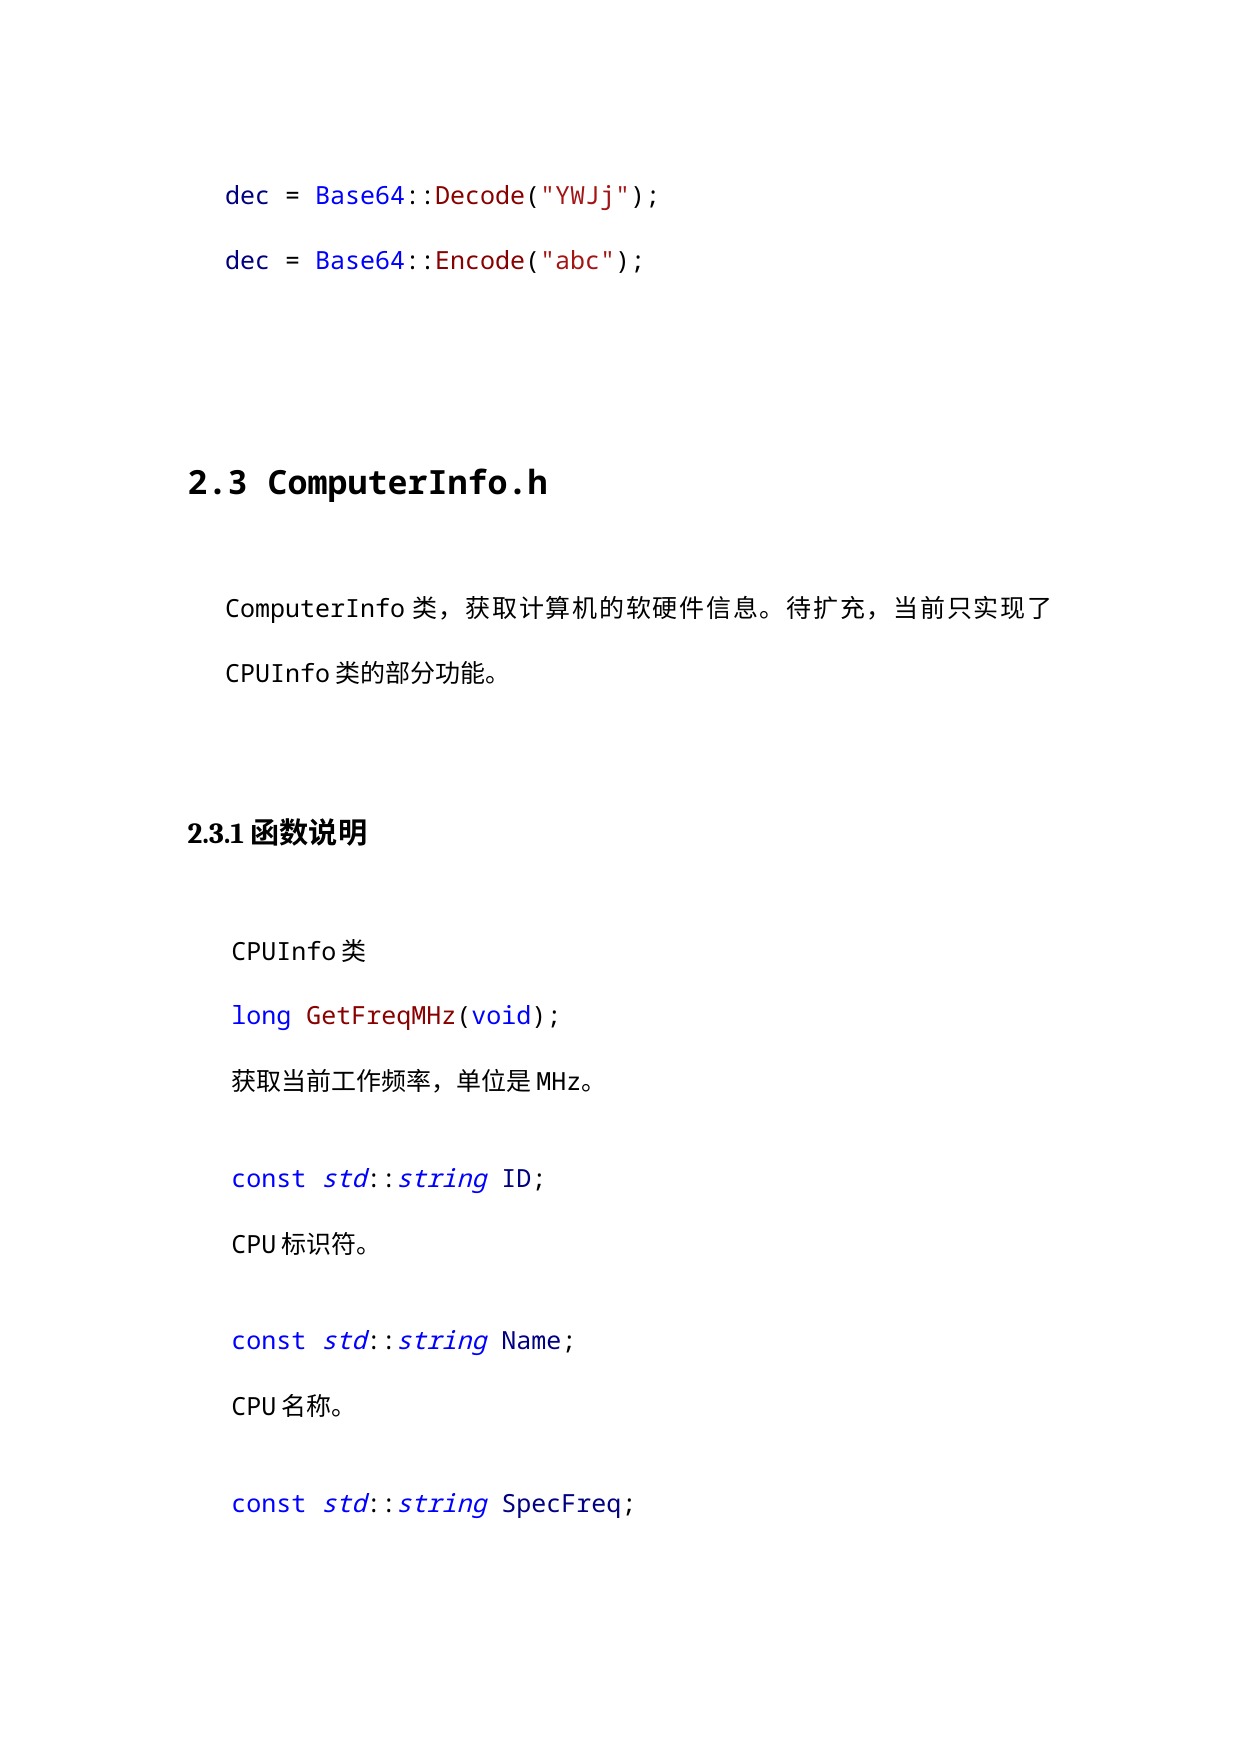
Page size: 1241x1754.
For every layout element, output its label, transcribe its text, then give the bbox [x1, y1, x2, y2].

text long GetFreqMHz(void); [187, 982, 1053, 1047]
text const std::string Name; [187, 1307, 1053, 1372]
text const std::string ID; [187, 1145, 1053, 1210]
text dec = Base64::Encode("abc"); [187, 227, 1053, 292]
text CPUInfo类 [187, 917, 1053, 982]
text const std::string SpecFreq; [187, 1470, 1053, 1535]
subtitle 2.3.1 函数说明 [187, 798, 1053, 863]
list ComputerInfo类，获取计算机的软硬件信息。待扩充，当前只实现了CPUInfo类的部分功能。 [225, 574, 1053, 704]
text 获取当前工作频率，单位是MHz。 [187, 1047, 1053, 1112]
subtitle 2.3 ComputerInfo.h [187, 449, 1053, 514]
text dec = Base64::Decode("YWJj"); [187, 162, 1053, 227]
text CPU标识符。 [187, 1210, 1053, 1275]
text CPU名称。 [187, 1372, 1053, 1437]
